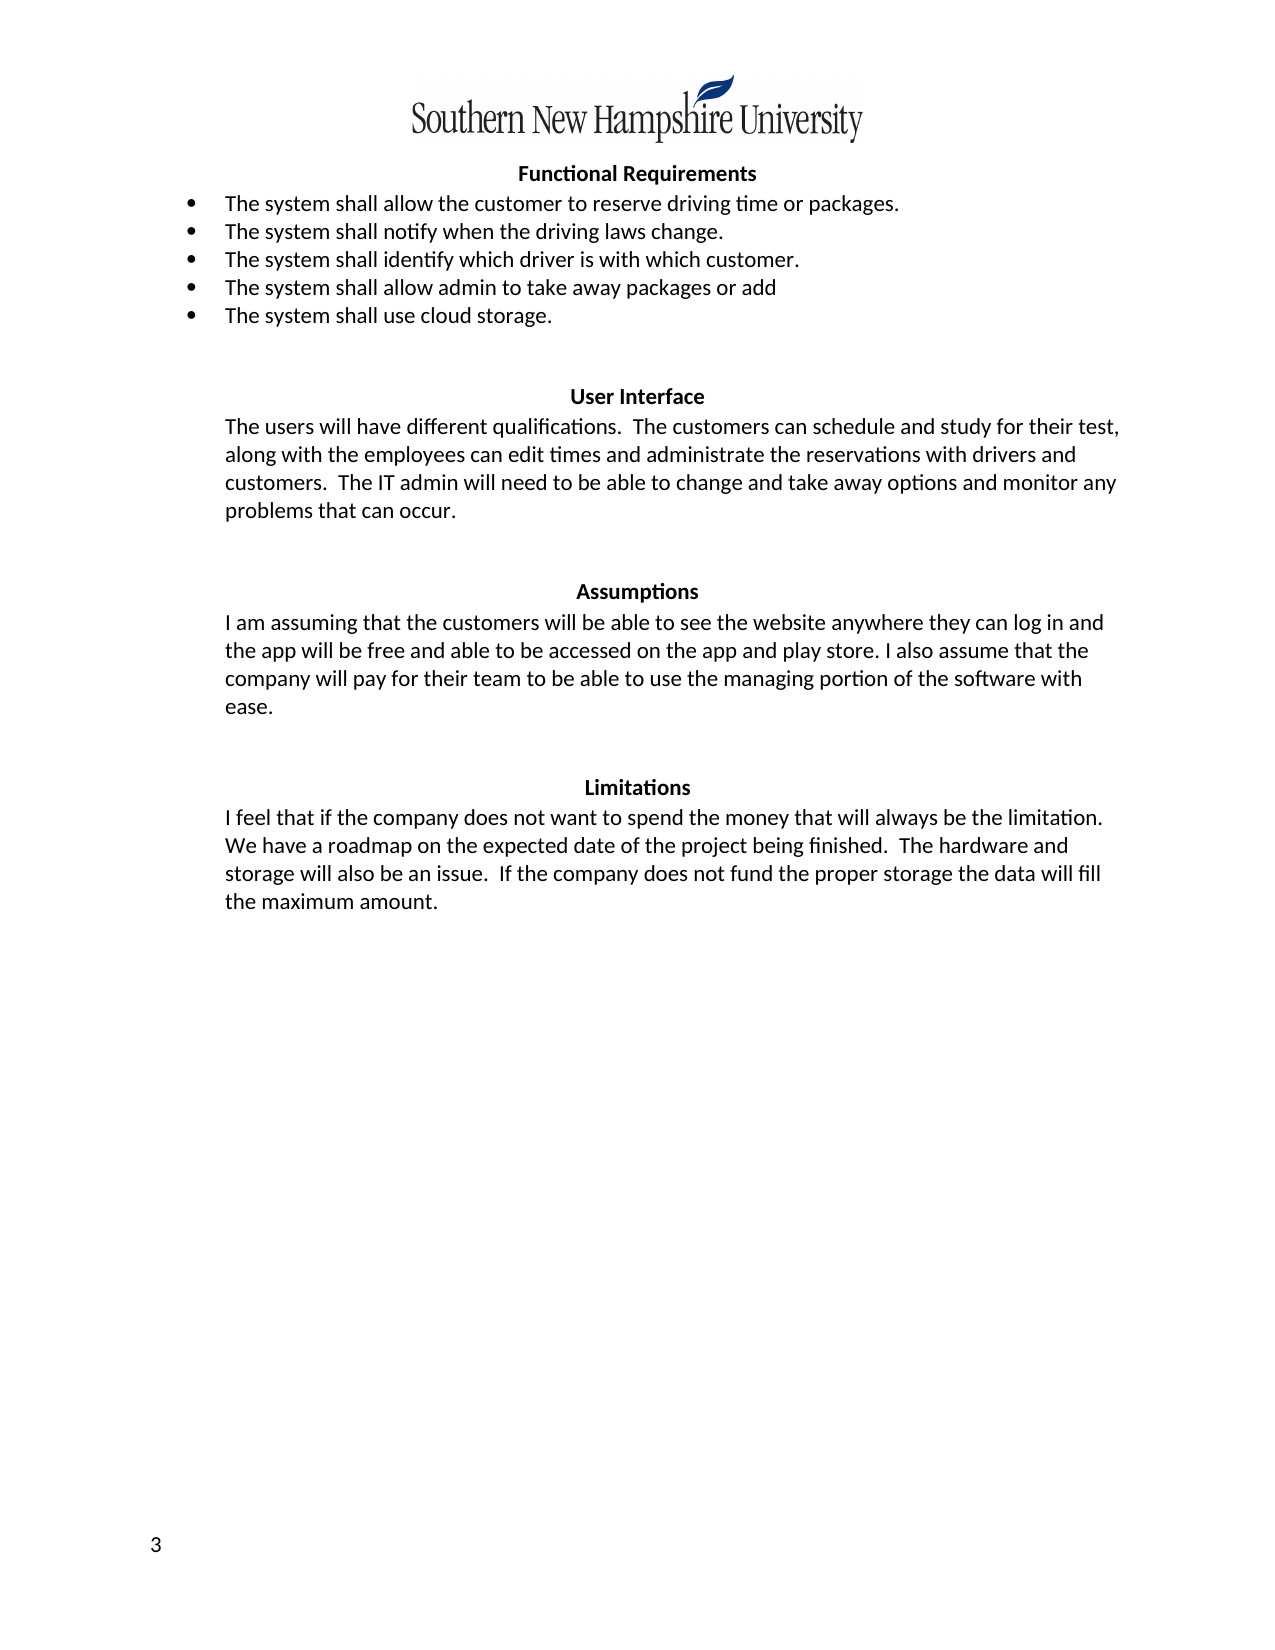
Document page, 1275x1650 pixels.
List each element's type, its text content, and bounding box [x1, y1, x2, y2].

text The users will have different qualifications. The customers can schedule and study for their test, along with the employees can edit times and administrate the reservations with drivers and customers. The IT admin will need to be able to change and take away options and monitor any problems that can occur. [225, 412, 1125, 524]
subtitle Assumptions [150, 577, 1125, 606]
list The system shall notify when the driving laws change. [187, 217, 1125, 245]
text I am assuming that the customers will be able to see the website anywhere they can log in and the app will be free and able to be accessed on the app and play store. I also assume that the company will pay for their team to be able to use the managing portion of the software with ease. [225, 608, 1125, 720]
list The system shall use cloud storage. [187, 301, 1125, 329]
subtitle User Interface [150, 382, 1125, 410]
subtitle Limitations [150, 773, 1125, 801]
list The system shall allow admin to take away packages or add [187, 273, 1125, 301]
picture [412, 75, 863, 143]
subtitle Functional Requirements [150, 159, 1125, 187]
list The system shall allow the customer to reserve driving time or packages. [187, 189, 1125, 217]
list The system shall identify which driver is with which customer. [187, 245, 1125, 273]
text I feel that if the company does not want to spend the money that will always be the limitation. We have a roadmap on the expected date of the project being finished. The hardware and storage will also be an issue. If the company does not fund the proper storage the data will fill the maximum amount. [225, 803, 1125, 915]
